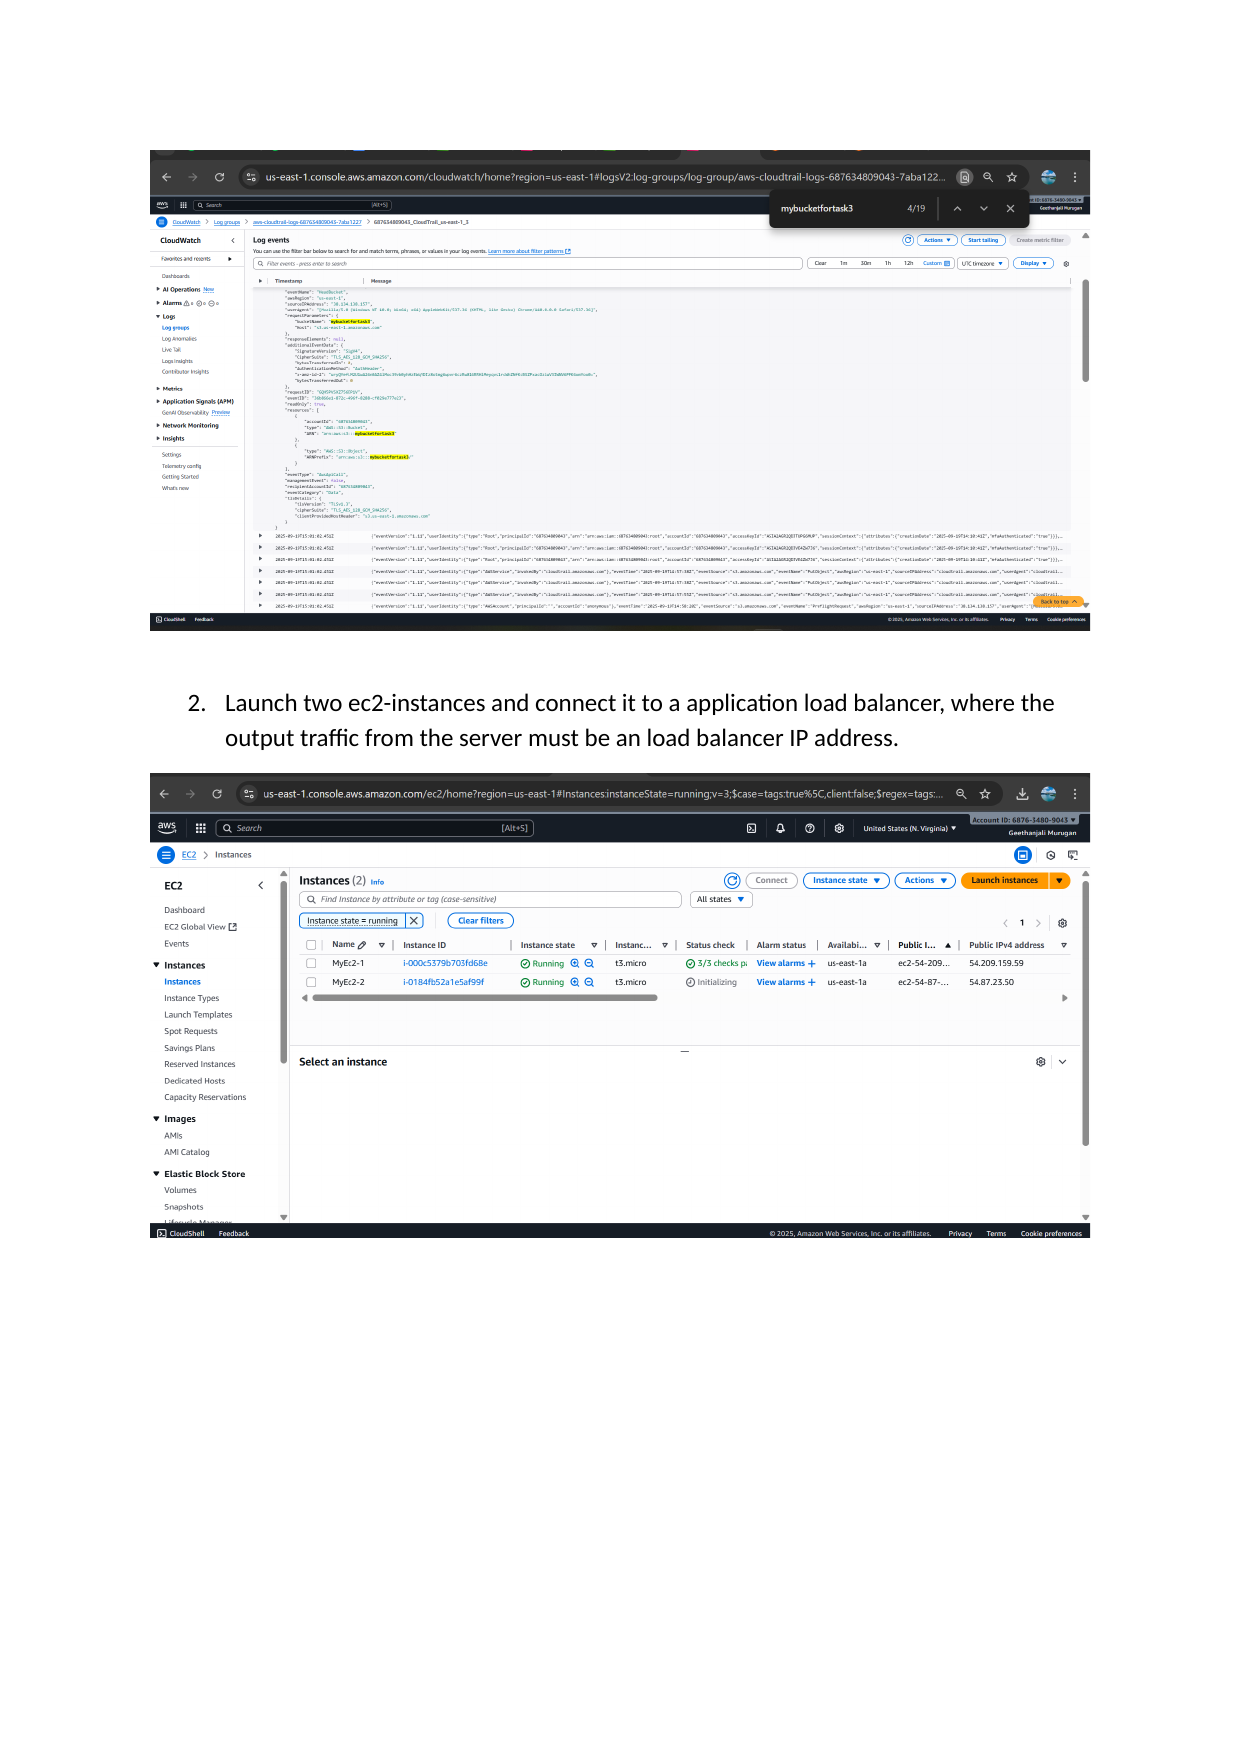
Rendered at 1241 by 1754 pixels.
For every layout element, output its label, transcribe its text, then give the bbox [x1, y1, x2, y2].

picture [150, 773, 1091, 1238]
list Launch two ec2-instances and connect it to a application load balancer, where the output traffic from the server must be an load balancer IP address. [187, 687, 1090, 752]
picture [150, 150, 1091, 631]
